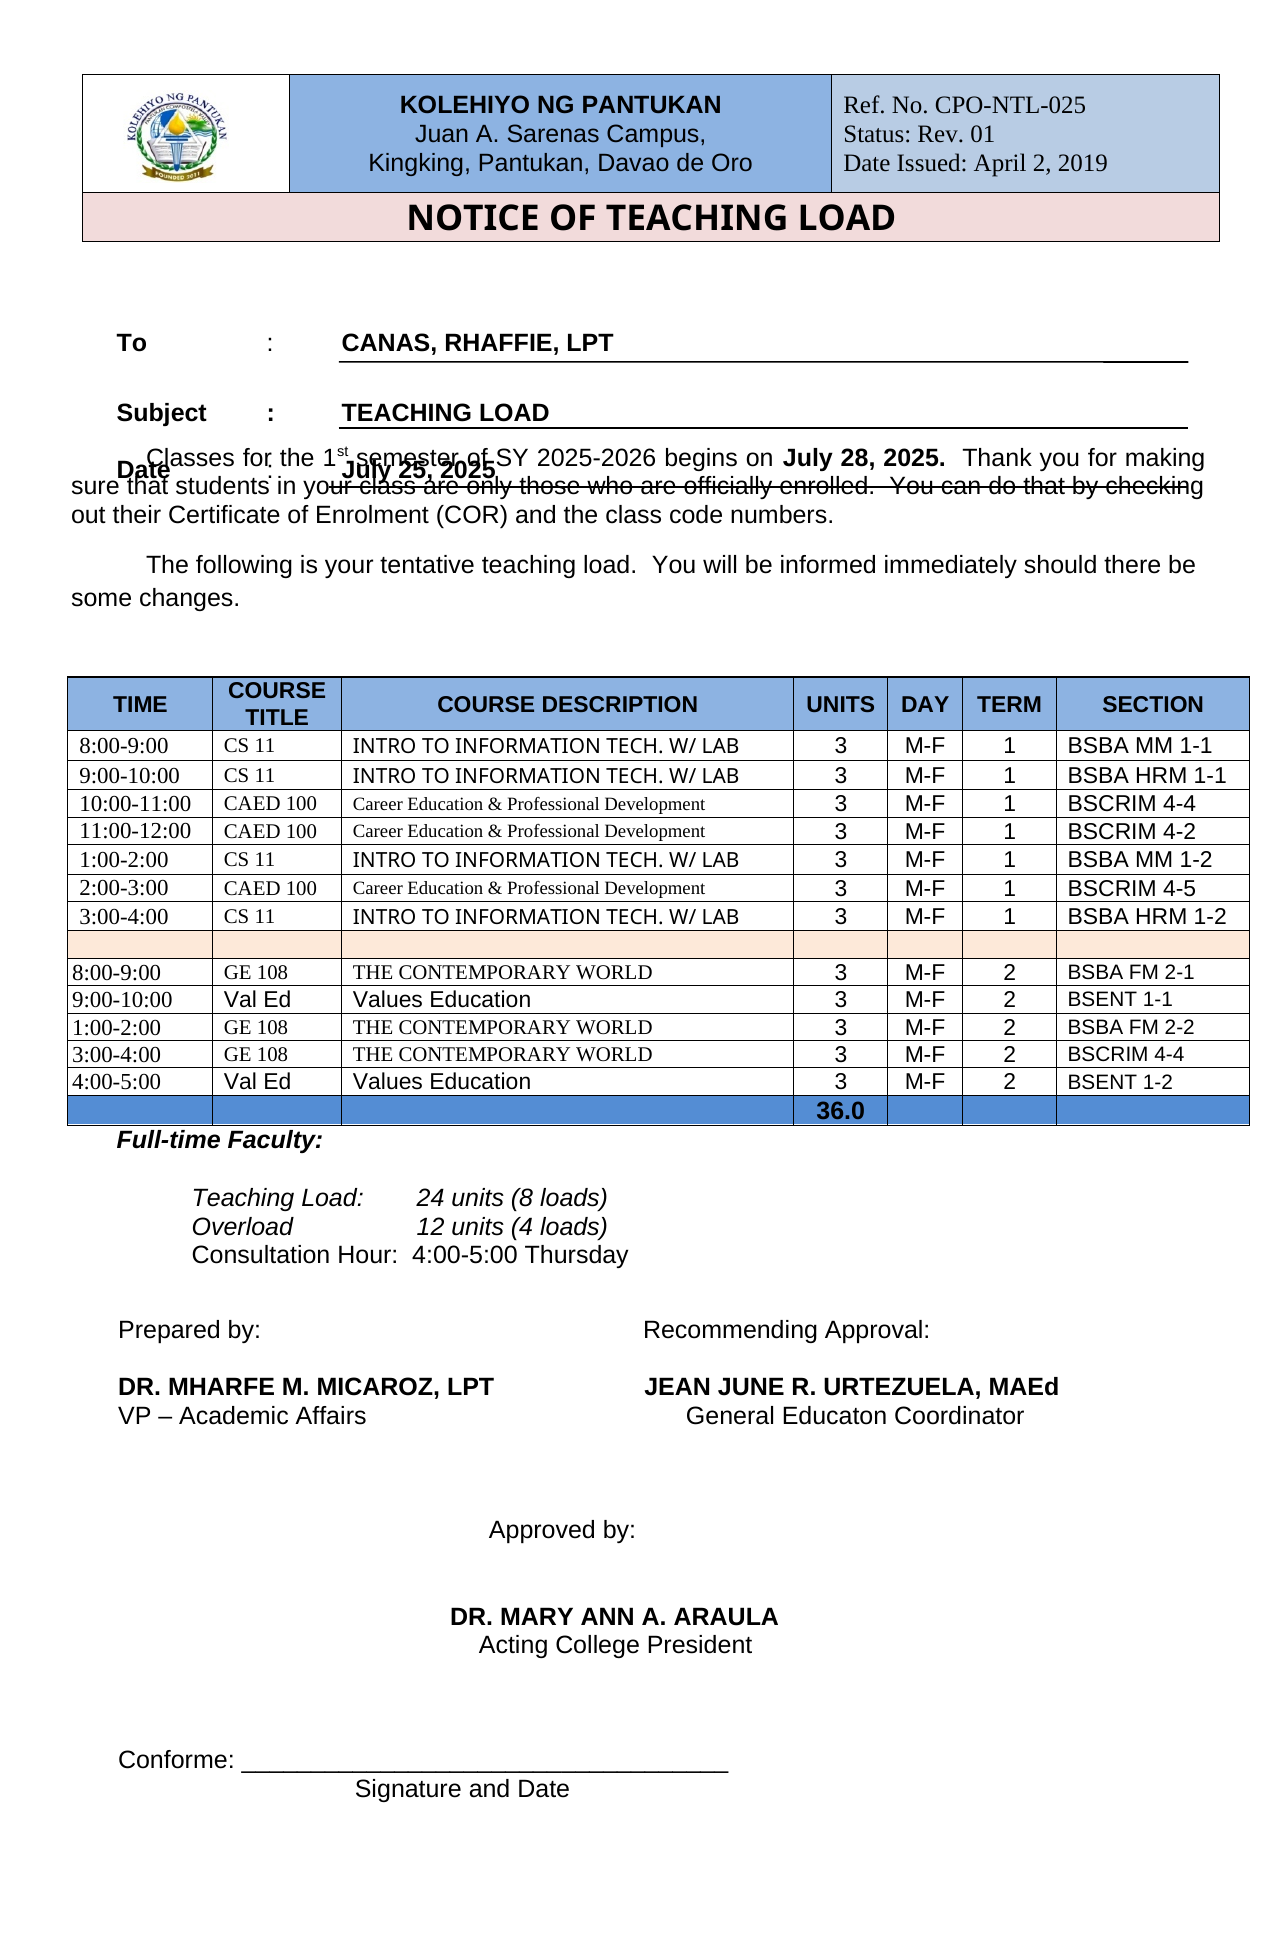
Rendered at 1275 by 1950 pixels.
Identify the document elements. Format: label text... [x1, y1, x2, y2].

table_cell BSBA HRM 1-1 [1057, 761, 1249, 789]
table_cell 3 [794, 731, 887, 760]
table_cell 2 [963, 1014, 1056, 1040]
table_cell Values Education [342, 986, 793, 1012]
table_cell BSBA FM 2-2 [1057, 1014, 1249, 1040]
table_cell M-F [888, 1068, 962, 1095]
table_cell [213, 1096, 341, 1124]
table_cell M-F [888, 1014, 962, 1040]
table_cell CAED 100 [213, 875, 341, 901]
table_cell GE 108 [213, 1014, 341, 1040]
table_cell CAED 100 [213, 790, 341, 817]
table_cell 8:00-9:00 [68, 731, 212, 760]
table_cell [1057, 931, 1249, 958]
table_cell M-F [888, 731, 962, 760]
table_cell Career Education & Professional Development [342, 818, 793, 844]
table_cell M-F [888, 761, 962, 789]
table_cell INTRO TO INFORMATION TECH. W/ LAB [342, 731, 793, 760]
table_cell 2 [963, 986, 1056, 1012]
table_cell 1 [963, 845, 1056, 873]
list Subject : TEACHING LOAD [116, 398, 1216, 426]
table_cell 3 [794, 1068, 887, 1095]
table_header TERM [963, 678, 1056, 730]
table_cell 36.0 [794, 1096, 887, 1124]
table_cell GE 108 [213, 959, 341, 985]
table_cell [68, 931, 212, 958]
list Date : July 25, 2025 [116, 455, 1216, 484]
table_cell 8:00-9:00 [68, 959, 212, 985]
table_cell GE 108 [213, 1041, 341, 1067]
table_cell Val Ed [213, 986, 341, 1012]
table_cell 11:00-12:00 [68, 818, 212, 844]
table_cell M-F [888, 790, 962, 817]
table_cell 3 [794, 761, 887, 789]
table_cell 1 [963, 902, 1056, 930]
table_cell 2:00-3:00 [68, 875, 212, 901]
table_cell 3 [794, 875, 887, 901]
table_cell BSCRIM 4-4 [1057, 1041, 1249, 1067]
table_header COURSE DESCRIPTION [342, 678, 793, 730]
table_cell M-F [888, 1041, 962, 1067]
table_cell BSBA MM 1-1 [1057, 731, 1249, 760]
table_cell BSENT 1-1 [1057, 986, 1249, 1012]
table_cell 3 [794, 790, 887, 817]
table_cell Val Ed [213, 1068, 341, 1095]
table_cell [888, 931, 962, 958]
table_cell BSCRIM 4-4 [1057, 790, 1249, 817]
table_cell BSCRIM 4-2 [1057, 818, 1249, 844]
table_cell 1 [963, 761, 1056, 789]
table_cell [342, 931, 793, 958]
table_cell [963, 1096, 1056, 1124]
table_cell INTRO TO INFORMATION TECH. W/ LAB [342, 902, 793, 930]
table_cell M-F [888, 986, 962, 1012]
table_cell [213, 931, 341, 958]
table_cell INTRO TO INFORMATION TECH. W/ LAB [342, 761, 793, 789]
table_cell M-F [888, 902, 962, 930]
text Teaching Load: 24 units (8 loads) [116, 1183, 1216, 1212]
table_cell Career Education & Professional Development [342, 875, 793, 901]
table_cell THE CONTEMPORARY WORLD [342, 1014, 793, 1040]
table_header SECTION [1057, 678, 1249, 730]
table_cell CS 11 [213, 902, 341, 930]
table_cell [342, 1096, 793, 1124]
table_cell BSCRIM 4-5 [1057, 875, 1249, 901]
table_cell 1:00-2:00 [68, 1014, 212, 1040]
table_cell 3 [794, 902, 887, 930]
table_cell 1:00-2:00 [68, 845, 212, 873]
table_cell 1 [963, 818, 1056, 844]
text To : CANAS, RHAFFIE, LPT [41, 328, 1216, 356]
table_cell CS 11 [213, 761, 341, 789]
table_cell Values Education [342, 1068, 793, 1095]
table_cell 3 [794, 1014, 887, 1040]
text Overload 12 units (4 loads) [116, 1212, 1216, 1241]
table_cell M-F [888, 959, 962, 985]
table_cell 1 [963, 875, 1056, 901]
table_cell 2 [963, 959, 1056, 985]
table_cell [794, 931, 887, 958]
text Consultation Hour: 4:00-5:00 Thursday [116, 1241, 1216, 1269]
table_cell M-F [888, 875, 962, 901]
table_cell THE CONTEMPORARY WORLD [342, 959, 793, 985]
table_cell INTRO TO INFORMATION TECH. W/ LAB [342, 845, 793, 873]
table_cell BSENT 1-2 [1057, 1068, 1249, 1095]
table_cell CAED 100 [213, 818, 341, 844]
table_cell CS 11 [213, 845, 341, 873]
table_cell 3 [794, 845, 887, 873]
table_cell 10:00-11:00 [68, 790, 212, 817]
picture [123, 90, 230, 183]
table_cell 3 [794, 959, 887, 985]
table_cell M-F [888, 818, 962, 844]
table_header COURSE TITLE [213, 678, 341, 730]
table_cell 1 [963, 731, 1056, 760]
table_cell [963, 931, 1056, 958]
table_cell 3:00-4:00 [68, 1041, 212, 1067]
table_cell 9:00-10:00 [68, 761, 212, 789]
table_cell BSBA FM 2-1 [1057, 959, 1249, 985]
table_cell 1 [963, 790, 1056, 817]
text Full-time Faculty: [116, 1126, 1216, 1154]
table_cell CS 11 [213, 731, 341, 760]
table_cell [68, 1096, 212, 1124]
table_header DAY [888, 678, 962, 730]
table_cell M-F [888, 845, 962, 873]
table_cell 2 [963, 1068, 1056, 1095]
table_cell Career Education & Professional Development [342, 790, 793, 817]
table_cell THE CONTEMPORARY WORLD [342, 1041, 793, 1067]
table_cell 9:00-10:00 [68, 986, 212, 1012]
table_cell 3:00-4:00 [68, 902, 212, 930]
table_header UNITS [794, 678, 887, 730]
table_cell 2 [963, 1041, 1056, 1067]
table_cell 3 [794, 818, 887, 844]
table_cell 4:00-5:00 [68, 1068, 212, 1095]
table_cell [888, 1096, 962, 1124]
table_cell BSBA MM 1-2 [1057, 845, 1249, 873]
table_cell BSBA HRM 1-2 [1057, 902, 1249, 930]
table_header TIME [68, 678, 212, 730]
table_cell 3 [794, 986, 887, 1012]
table_cell [1057, 1096, 1249, 1124]
table_cell 3 [794, 1041, 887, 1067]
